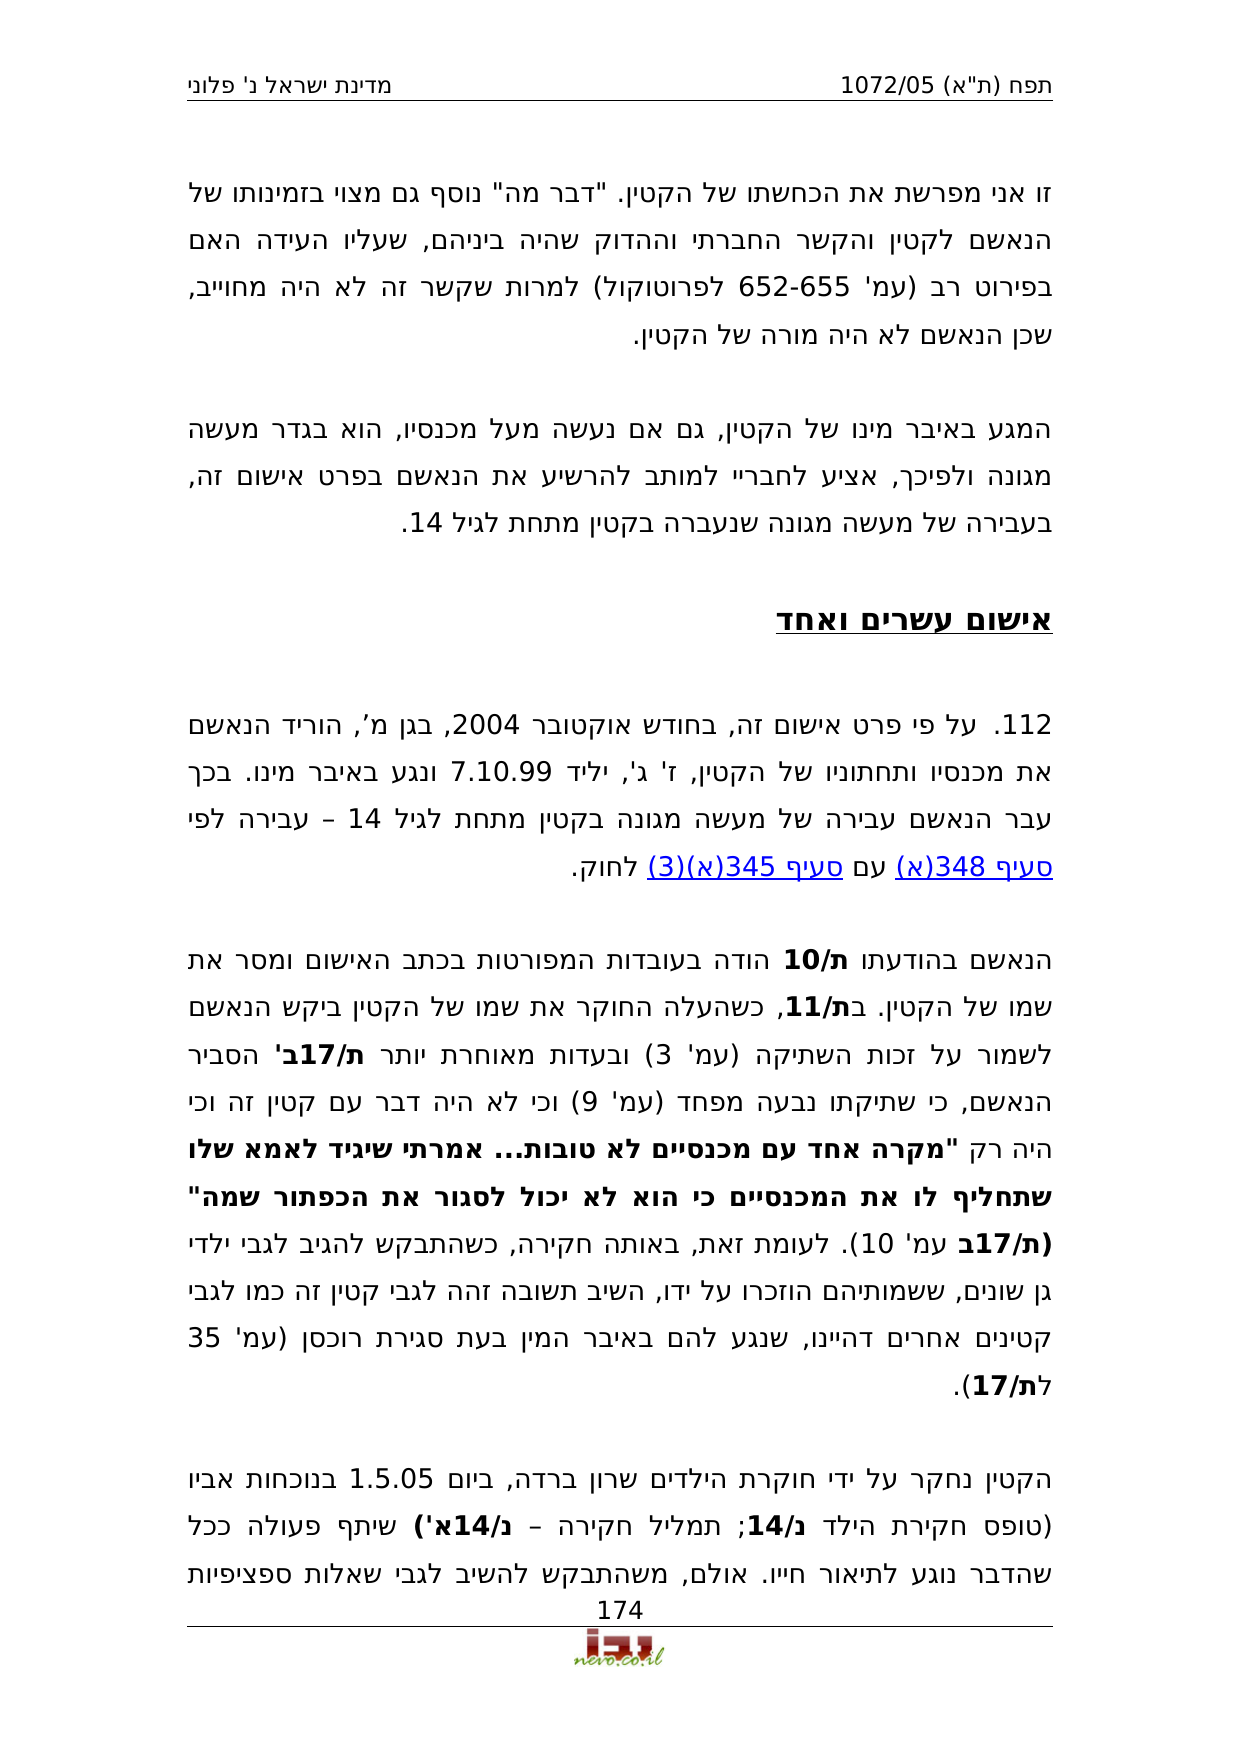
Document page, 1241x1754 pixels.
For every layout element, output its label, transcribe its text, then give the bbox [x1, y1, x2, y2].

text אישום עשרים ואחד [187, 602, 1053, 638]
text המגע באיבר מינו של הקטין, גם אם נעשה מעל מכנסיו, הוא בגדר מעשה מגונה ולפיכך, אציע לחבריי למותב להרשיע את הנאשם בפרט אישום זה, בעבירה של מעשה מגונה שנעברה בקטין מתחת לגיל 14. [187, 413, 1053, 539]
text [187, 177, 1053, 351]
picture [574, 1628, 666, 1667]
text הנאשם בהודעתו ת/10 הודה בעובדות המפורטות בכתב האישום ומסר את שמו של הקטין. בת/11, כשהעלה החוקר את שמו של הקטין ביקש הנאשם לשמור על זכות השתיקה (עמ' 3) ובעדות מאוחרת יותר ת/17ב' הסביר הנאשם, כי שתיקתו נבעה מפחד (עמ' 9) וכי לא היה דבר עם קטין זה וכי היה רק "מקרה אחד עם מכנסיים לא טובות... אמרתי שיגיד לאמא שלו שתחליף לו את המכנסיים כי הוא לא יכול לסגור את הכפתור שמה" (ת/17ב עמ' 10). לעומת זאת, באותה חקירה, כשהתבקש להגיב לגבי ילדי גן שונים, ששמותיהם הוזכרו על ידו, השיב תשובה זהה לגבי קטין זה כמו לגבי קטינים אחרים דהיינו, שנגע להם באיבר המין בעת סגירת רוכסן (עמ' 35 לת/17). [187, 944, 1053, 1402]
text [187, 1463, 1053, 1589]
text 112. על פי פרט אישום זה, בחודש אוקטובר 2004, בגן מ’, הוריד הנאשם את מכנסיו ותחתוניו של הקטין, ז' ג', יליד 7.10.99 ונגע באיבר מינו. בכך עבר הנאשם עבירה של מעשה מגונה בקטין מתחת לגיל 14 – עבירה לפי סעיף 348(א) עם סעיף 345(א)(3) לחוק. [187, 709, 1053, 883]
